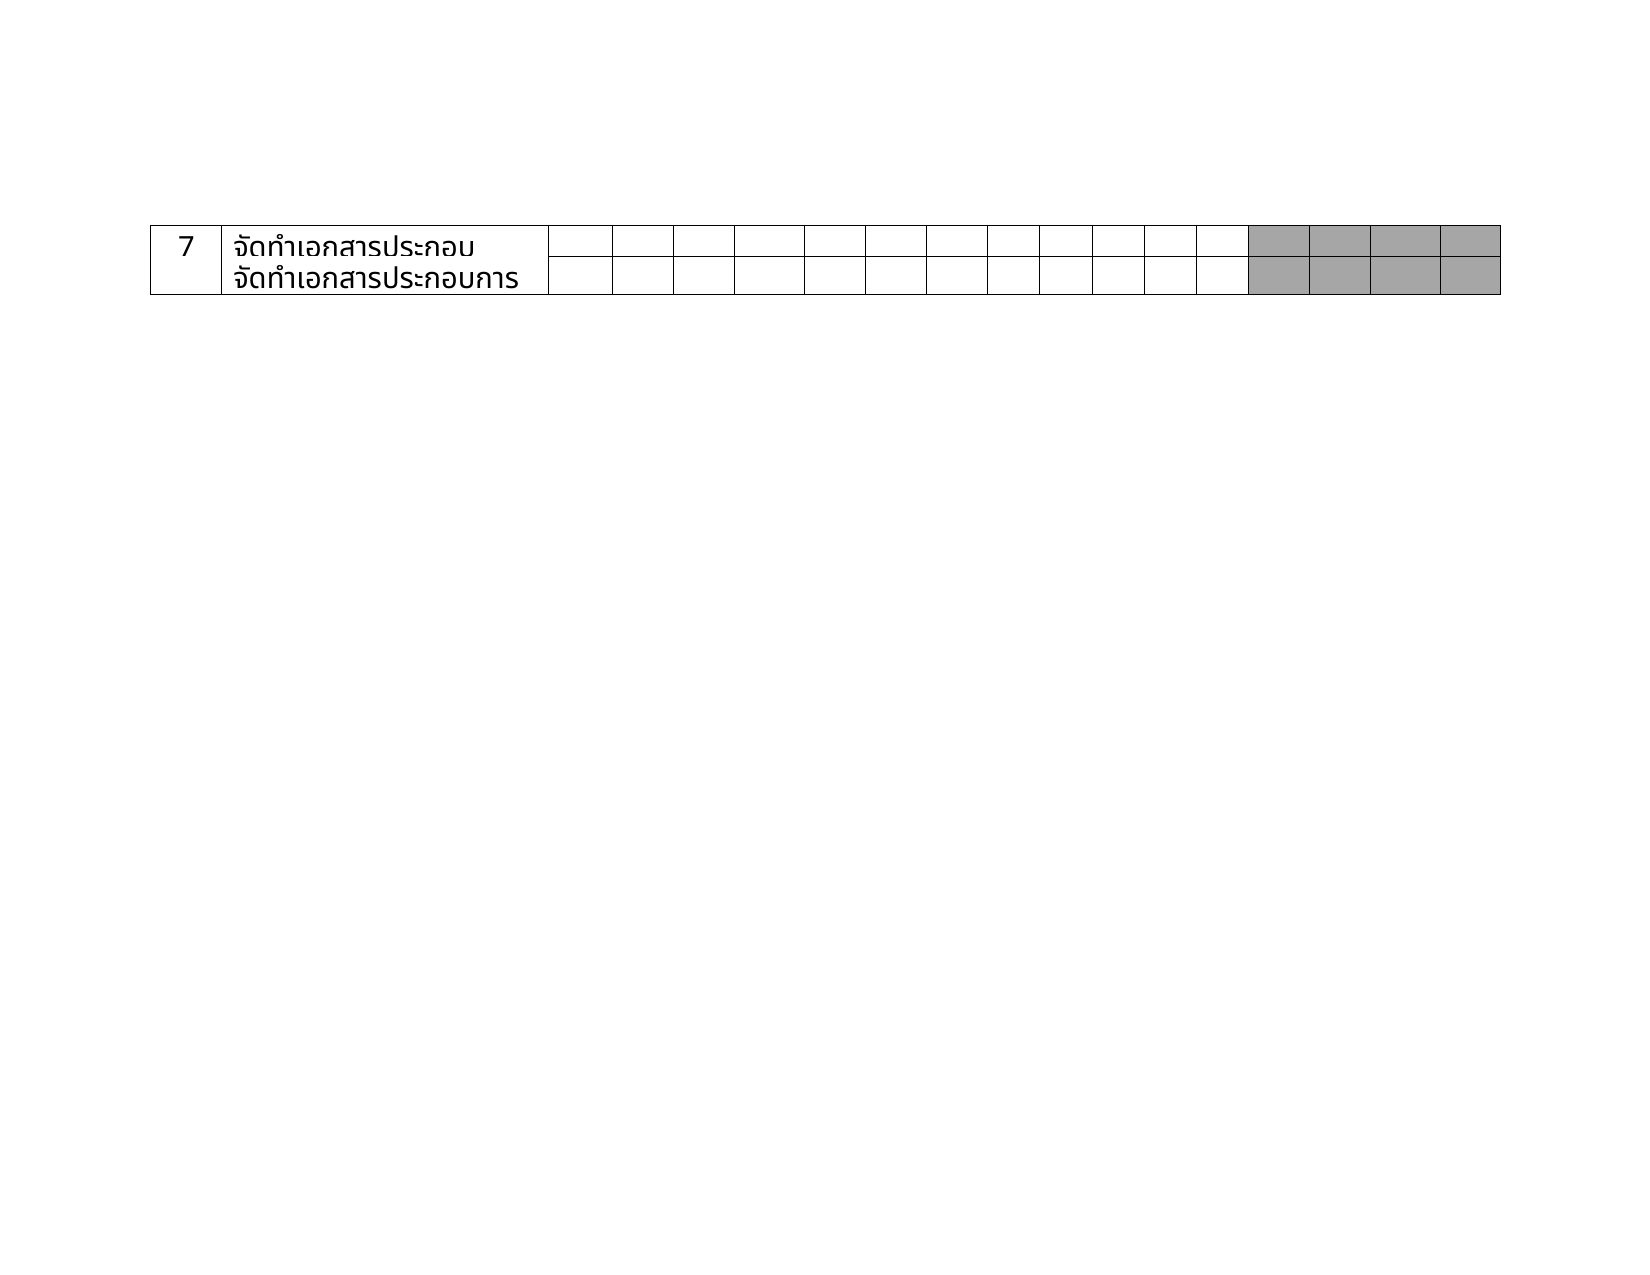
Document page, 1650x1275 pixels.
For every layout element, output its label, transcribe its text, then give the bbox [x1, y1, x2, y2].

table_cell [866, 257, 926, 294]
table_cell [1371, 257, 1440, 294]
table_cell [735, 257, 804, 294]
table_cell [1441, 226, 1500, 256]
table_cell [927, 257, 987, 294]
table_cell [866, 226, 926, 256]
table_cell [674, 226, 734, 256]
table_cell [613, 257, 673, 294]
table_cell [1310, 257, 1370, 294]
table_cell [1249, 257, 1309, 294]
table_cell 7 [151, 226, 221, 256]
table_cell [549, 257, 612, 294]
table_cell [805, 257, 865, 294]
table_cell [1040, 226, 1092, 256]
table_cell [1197, 257, 1248, 294]
table_cell [1145, 257, 1196, 294]
table_cell [805, 226, 865, 256]
table_cell [549, 226, 612, 256]
table_cell จัดทำเอกสารประกอบ [222, 226, 548, 256]
table_cell จัดทำเอกสารประกอบการใช้โปรแกรม [222, 256, 548, 294]
table_cell [988, 257, 1039, 294]
table_cell [1093, 257, 1144, 294]
table_cell [1197, 226, 1248, 256]
table_cell [1310, 226, 1370, 256]
table_cell [1441, 257, 1500, 294]
table_cell [151, 256, 221, 294]
table_cell [1371, 226, 1440, 256]
table_cell [735, 226, 804, 256]
table_cell [1040, 257, 1092, 294]
table_cell [1145, 226, 1196, 256]
table_cell [1093, 226, 1144, 256]
table_cell [613, 226, 673, 256]
table_cell [927, 226, 987, 256]
table_cell [988, 226, 1039, 256]
table_cell [1249, 226, 1309, 256]
table_cell [674, 257, 734, 294]
